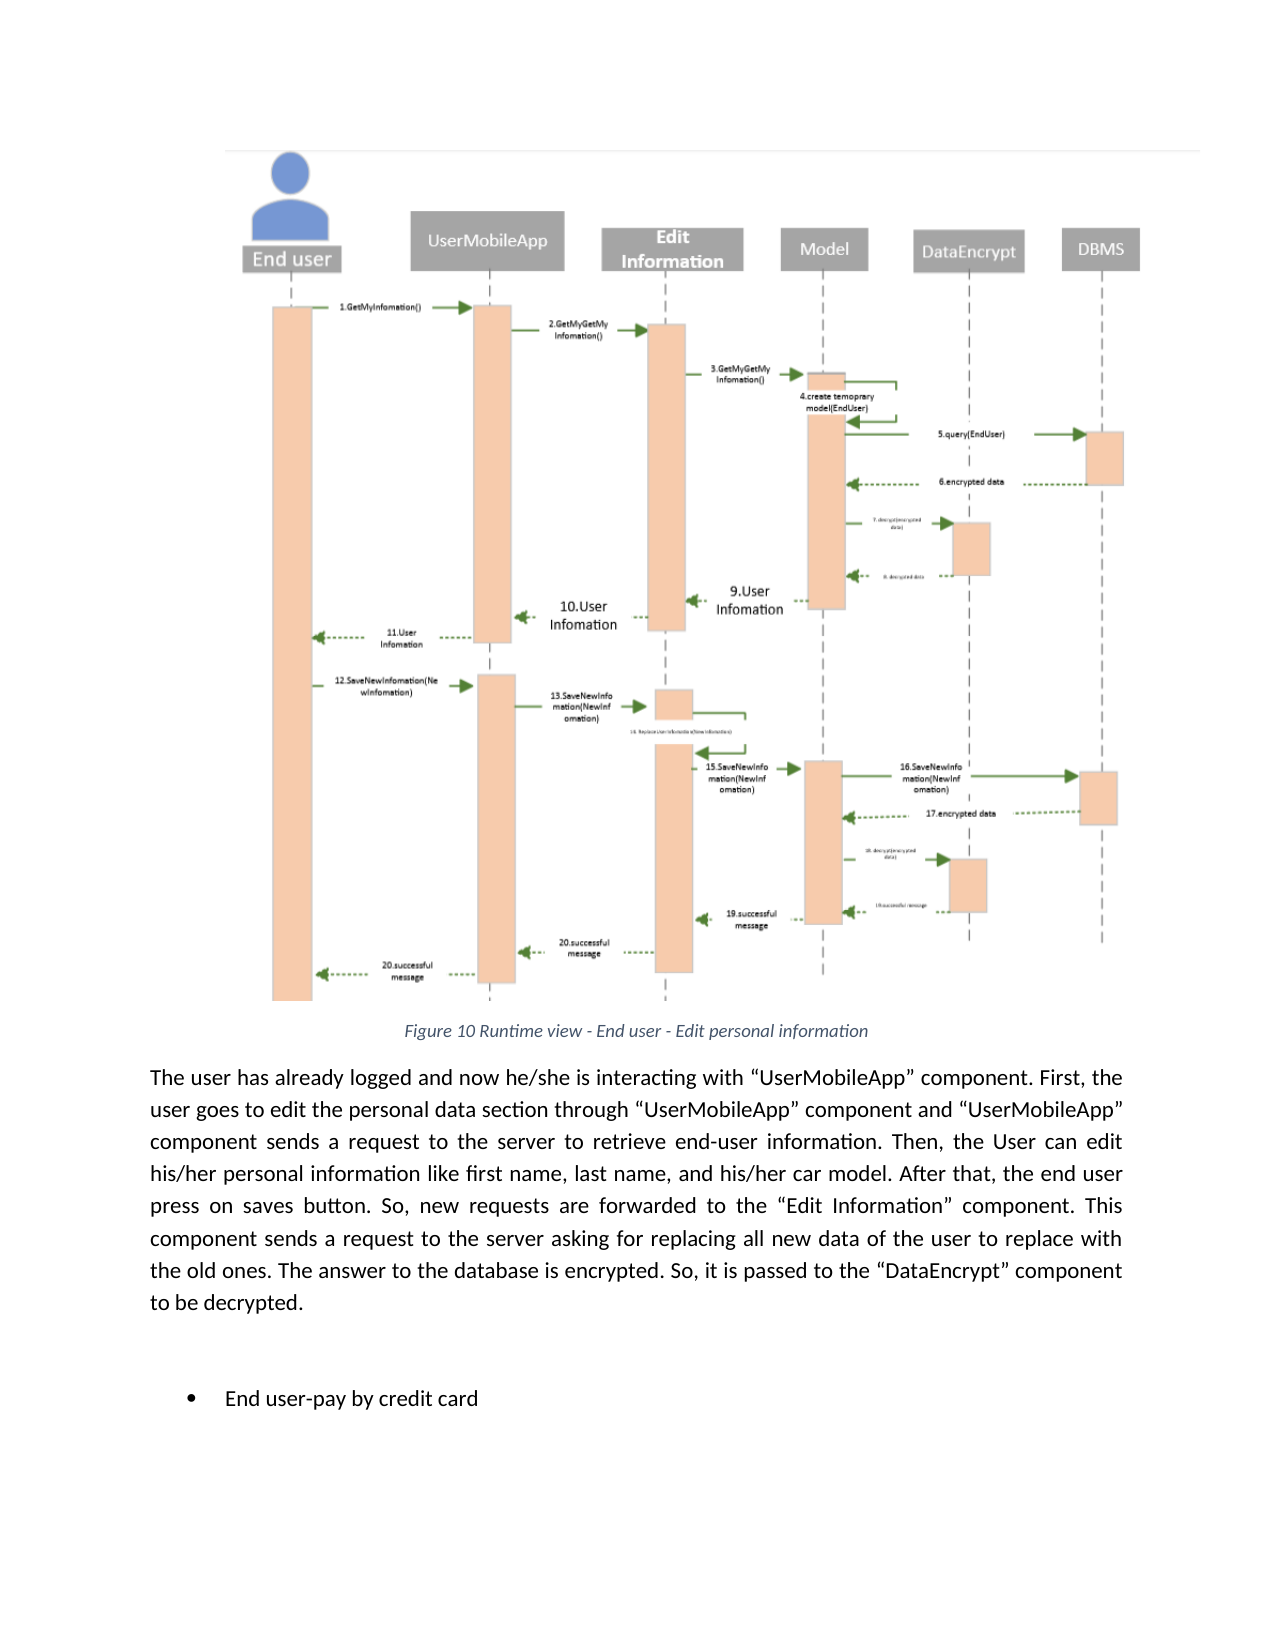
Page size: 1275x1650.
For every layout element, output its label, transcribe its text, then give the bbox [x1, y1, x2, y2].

picture [225, 150, 1200, 1001]
text The user has already logged and now he/she is interacting with “UserMobileApp” component. First, the user goes to edit the personal data section through “UserMobileApp” component and “UserMobileApp” component sends a request to the server to retrieve end-user information. Then, the User can edit his/her personal information like first name, last name, and his/her car model. After that, the end user press on saves button. So, new requests are forwarded to the “Edit Information” component. This component sends a request to the server asking for replacing all new data of the user to replace with the old ones. The answer to the database is encrypted. So, it is passed to the “DataEncrypt” component to be decrypted. [150, 1063, 1125, 1316]
text Figure 10 Runtime view - End user - Edit personal information [150, 1019, 1125, 1042]
list End user-pay by credit card [187, 1384, 1125, 1412]
